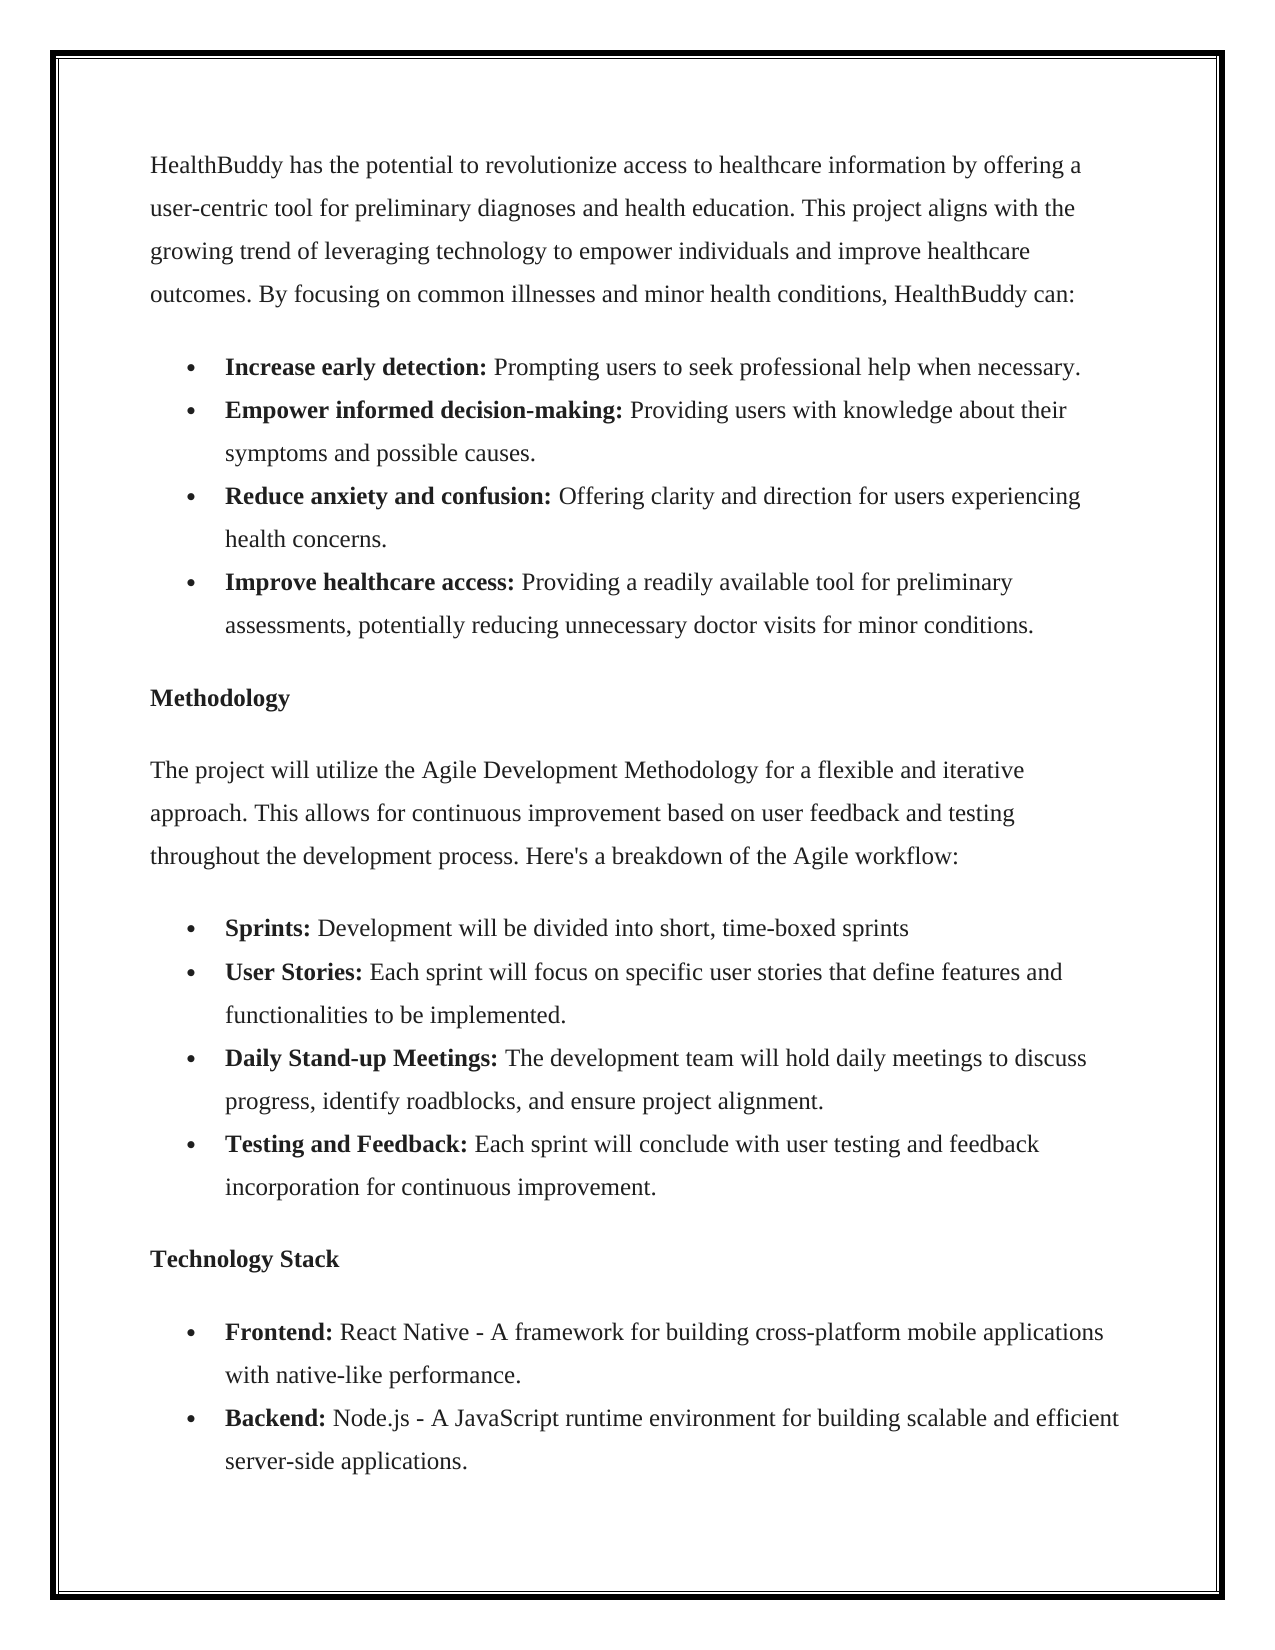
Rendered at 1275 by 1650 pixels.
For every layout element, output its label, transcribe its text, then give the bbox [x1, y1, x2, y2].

text The project will utilize the Agile Development Methodology for a flexible and iterative approach. This allows for continuous improvement based on user feedback and testing throughout the development process. Here's a breakdown of the Agile workflow: [150, 755, 1125, 870]
list User Stories: Each sprint will focus on specific user stories that define features and functionalities to be implemented. [187, 957, 1125, 1028]
list Testing and Feedback: Each sprint will conclude with user testing and feedback incorporation for continuous improvement. [187, 1129, 1125, 1201]
list Daily Stand-up Meetings: The development team will hold daily meetings to discuss progress, identify roadblocks, and ensure project alignment. [187, 1043, 1125, 1115]
list Frontend: React Native - A framework for building cross-platform mobile applications with native-like performance. [187, 1317, 1125, 1389]
text HealthBuddy has the potential to revolutionize access to healthcare information by offering a user-centric tool for preliminary diagnoses and health education. This project aligns with the growing trend of leveraging technology to empower individuals and improve healthcare outcomes. By focusing on common illnesses and minor health conditions, HealthBuddy can: [150, 150, 1125, 308]
list Improve healthcare access: Providing a readily available tool for preliminary assessments, potentially reducing unnecessary doctor visits for minor conditions. [187, 567, 1125, 639]
list Sprints: Development will be divided into short, time-boxed sprints [187, 913, 1125, 942]
list Increase early detection: Prompting users to seek professional help when necessary. [187, 352, 1125, 380]
text Methodology [150, 683, 1125, 711]
list Empower informed decision-making: Providing users with knowledge about their symptoms and possible causes. [187, 395, 1125, 467]
list Backend: Node.js - A JavaScript runtime environment for building scalable and efficient server-side applications. [187, 1403, 1125, 1475]
text Technology Stack [150, 1244, 1125, 1273]
list Reduce anxiety and confusion: Offering clarity and direction for users experiencing health concerns. [187, 481, 1125, 553]
